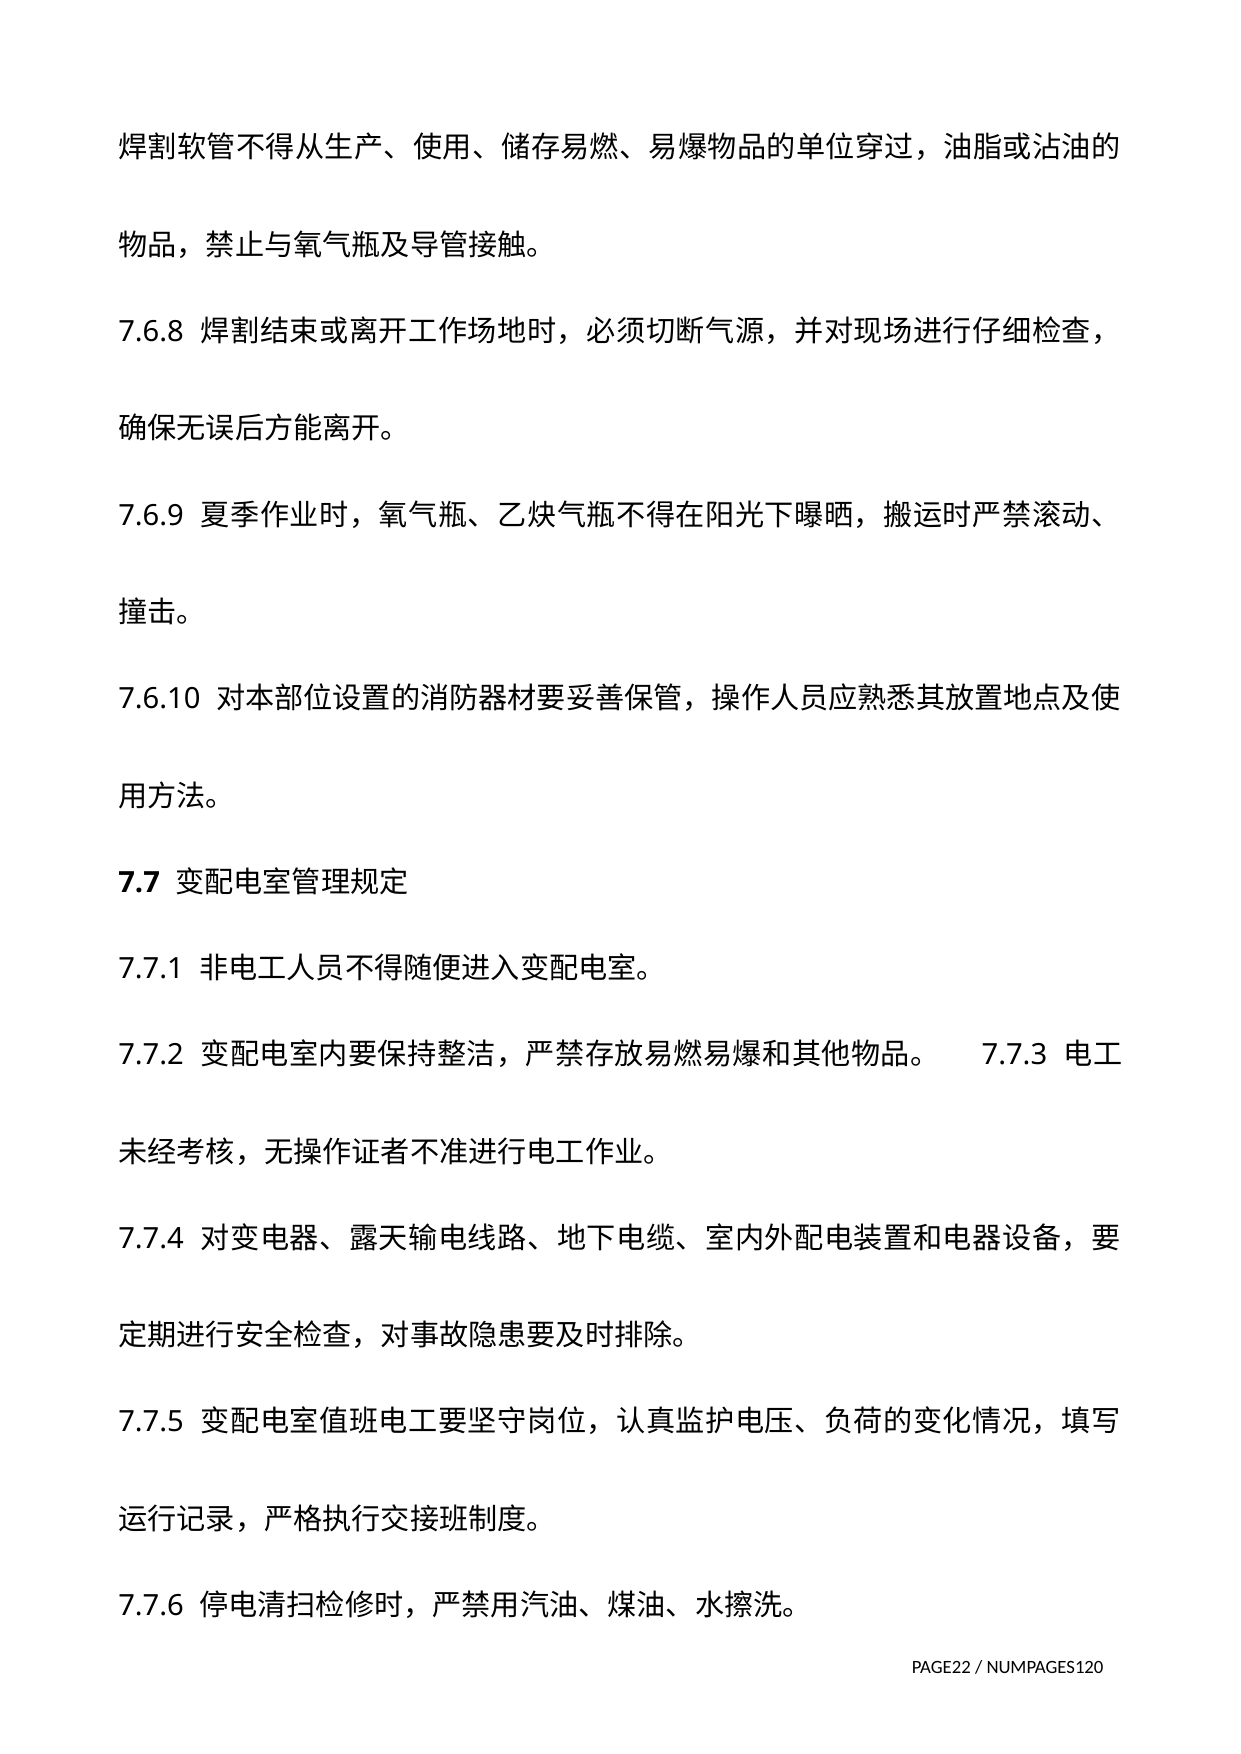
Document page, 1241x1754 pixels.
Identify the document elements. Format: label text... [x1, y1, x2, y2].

text 7.6.10 对本部位设置的消防器材要妥善保管，操作人员应熟悉其放置地点及使用方法。 [118, 663, 1122, 826]
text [118, 112, 1122, 275]
text 7.7.2 变配电室内要保持整洁，严禁存放易燃易爆和其他物品。 7.7.3 电工未经考核，无操作证者不准进行电工作业。 [118, 1019, 1122, 1182]
text 7.7.5 变配电室值班电工要坚守岗位，认真监护电压、负荷的变化情况，填写运行记录，严格执行交接班制度。 [118, 1387, 1122, 1549]
text 7.7 变配电室管理规定 [118, 847, 1122, 912]
text 7.7.6 停电清扫检修时，严禁用汽油、煤油、水擦洗。 [118, 1570, 1122, 1635]
text 7.6.8 焊割结束或离开工作场地时，必须切断气源，并对现场进行仔细检查，确保无误后方能离开。 [118, 296, 1122, 459]
text 7.7.4 对变电器、露天输电线路、地下电缆、室内外配电装置和电器设备，要定期进行安全检查，对事故隐患要及时排除。 [118, 1203, 1122, 1366]
text 7.6.9 夏季作业时，氧气瓶、乙炔气瓶不得在阳光下曝晒，搬运时严禁滚动、撞击。 [118, 480, 1122, 642]
text 7.7.1 非电工人员不得随便进入变配电室。 [118, 933, 1122, 998]
